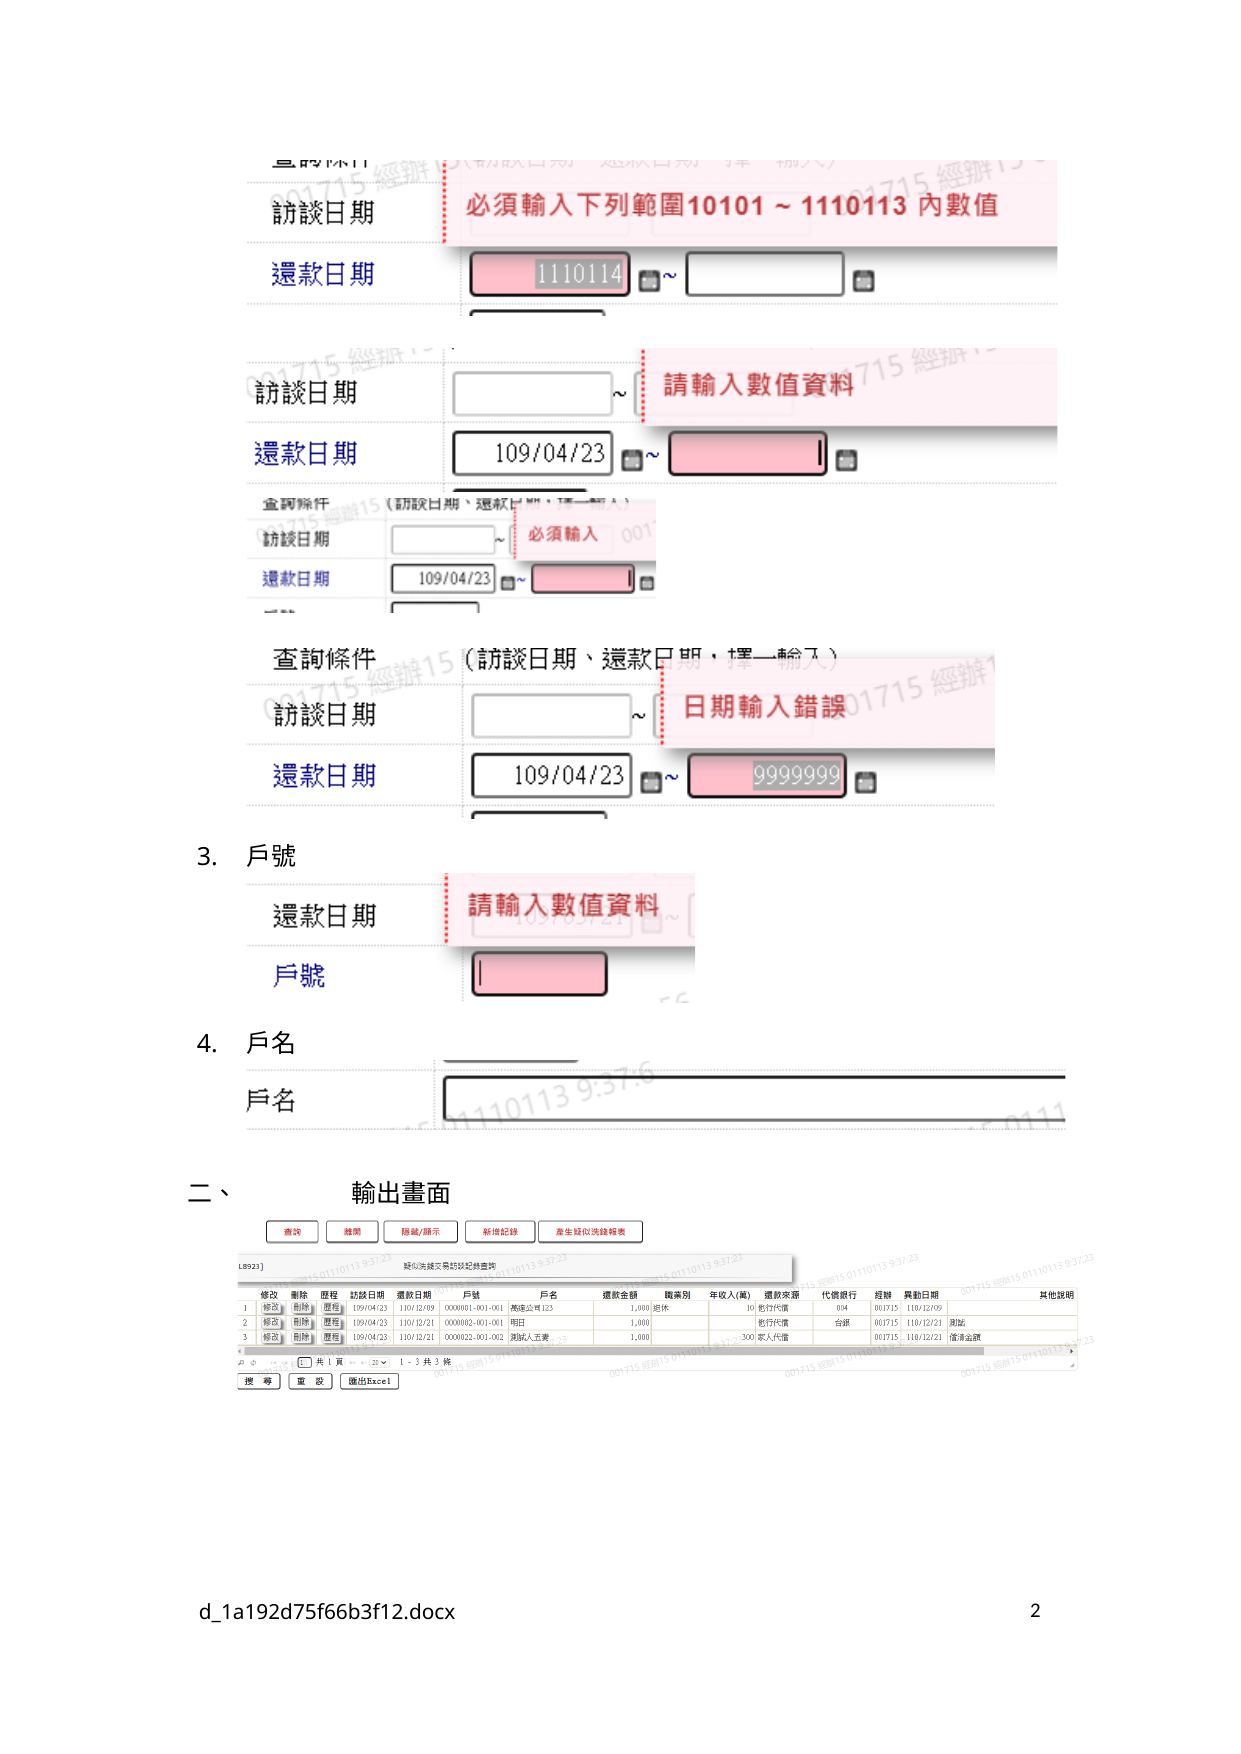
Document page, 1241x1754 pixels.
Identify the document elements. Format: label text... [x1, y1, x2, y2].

list 戶名 [197, 1023, 1053, 1061]
list 戶號 [197, 836, 1053, 873]
picture [246, 160, 1058, 316]
picture [246, 648, 995, 819]
picture [246, 498, 657, 613]
list 輸出畫面 [187, 1173, 1053, 1211]
picture [237, 1210, 1103, 1402]
picture [246, 1060, 1066, 1130]
picture [246, 348, 1058, 492]
picture [246, 873, 696, 1003]
